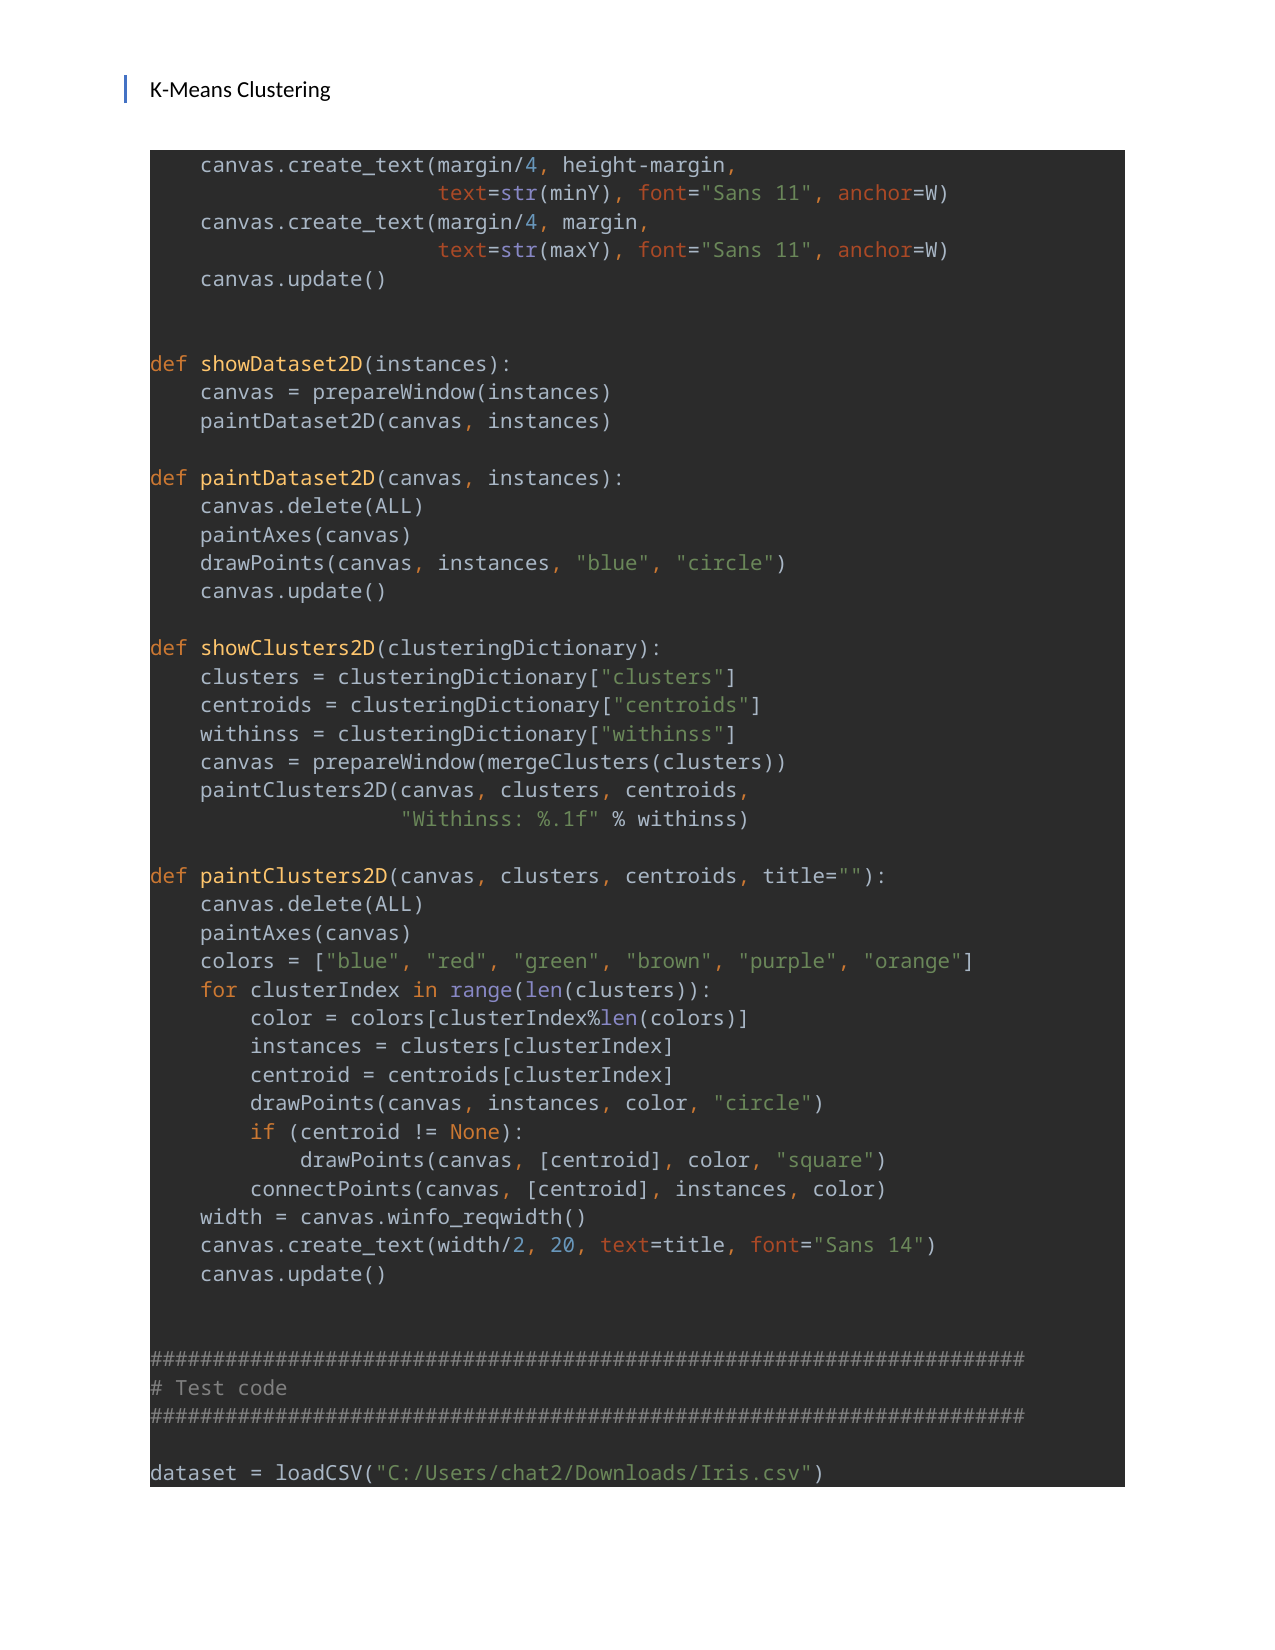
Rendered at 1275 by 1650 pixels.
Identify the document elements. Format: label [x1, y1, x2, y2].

text [150, 150, 1125, 1487]
